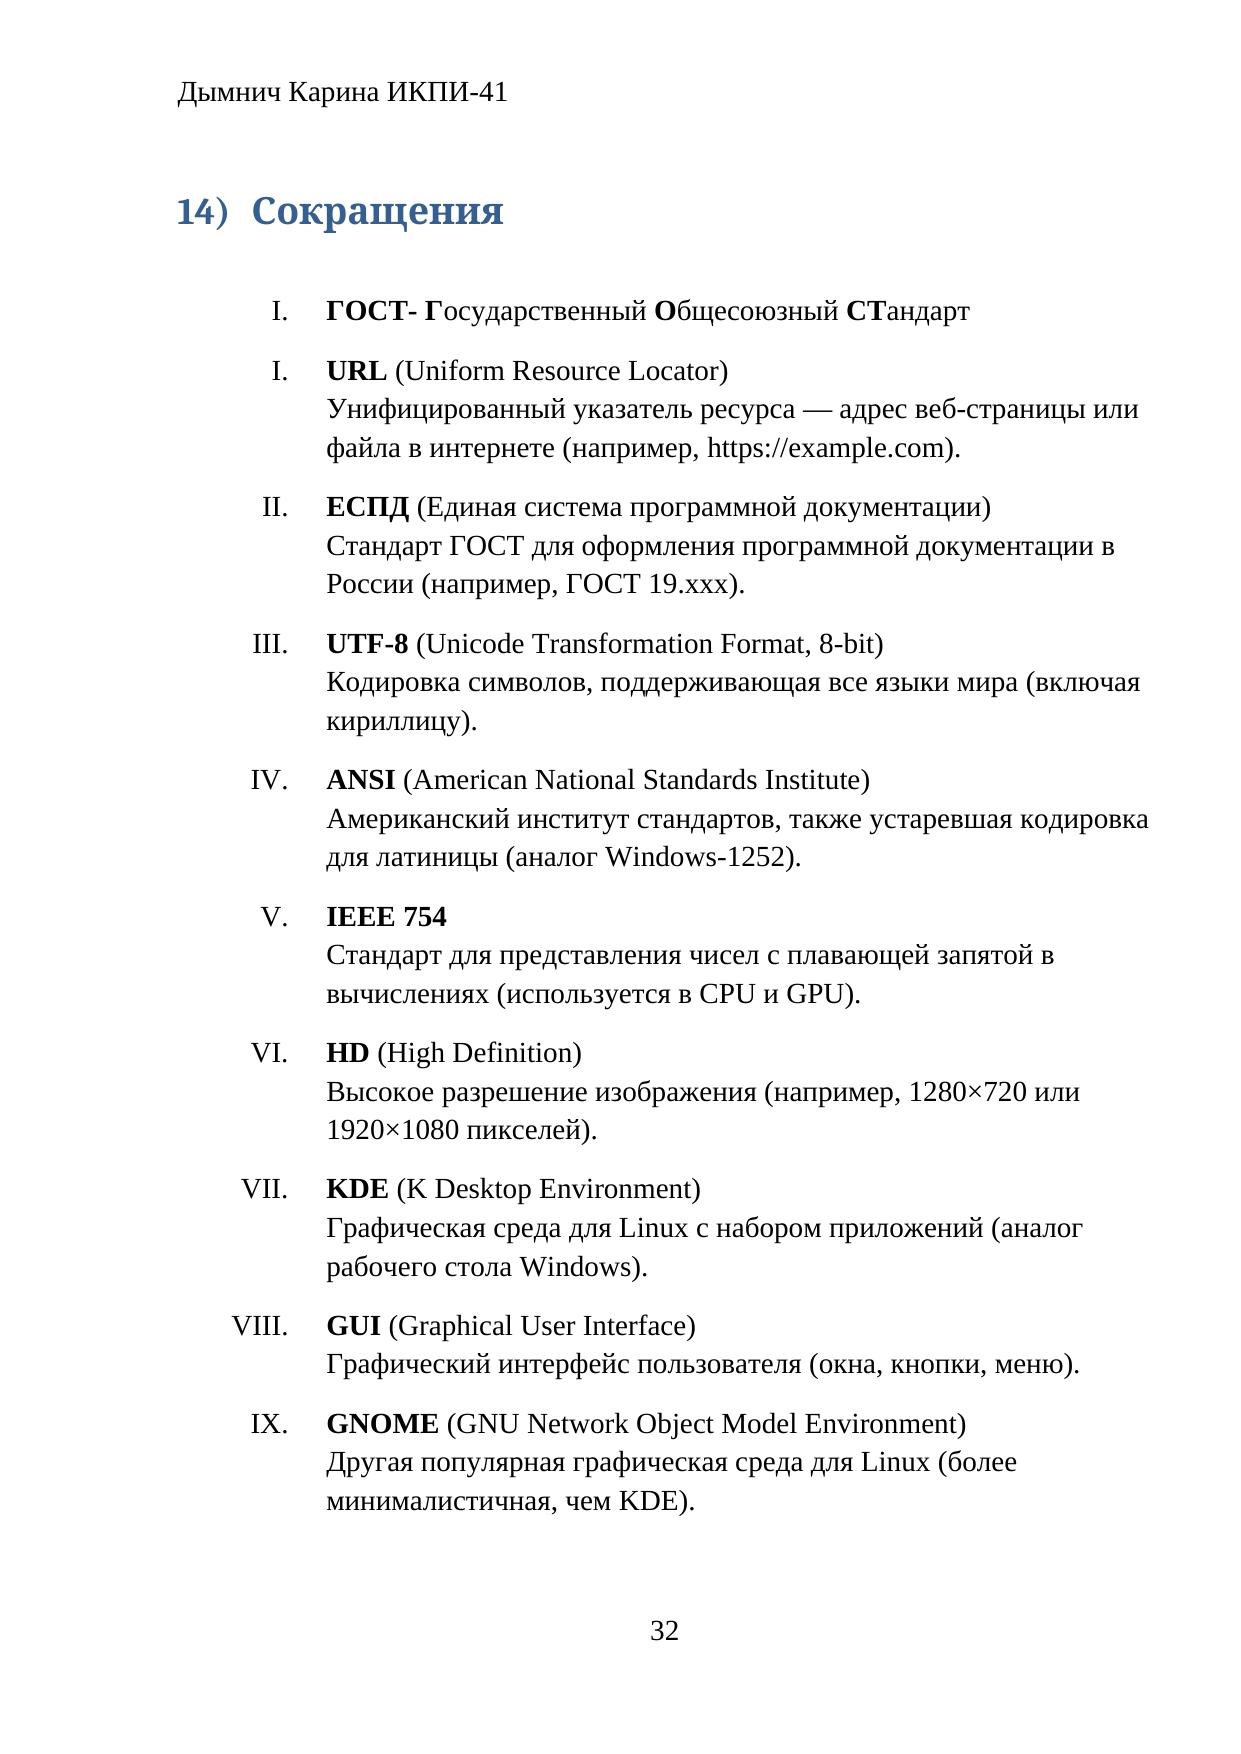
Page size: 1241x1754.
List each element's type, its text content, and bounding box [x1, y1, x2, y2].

list GUI (Graphical User Interface) Графический интерфейс пользователя (окна, кнопки, меню). [288, 1308, 1152, 1380]
list ЕСПД (Единая система программной документации) Стандарт ГОСТ для оформления программной документации в России (например, ГОСТ 19.ххх). [288, 489, 1152, 600]
list ANSI (American National Standards Institute) Американский институт стандартов, также устаревшая кодировка для латиницы (аналог Windows-1252). [288, 762, 1152, 873]
list UTF-8 (Unicode Transformation Format, 8-bit) Кодировка символов, поддерживающая все языки мира (включая кириллицу). [288, 626, 1152, 736]
list KDE (K Desktop Environment) Графическая среда для Linux с набором приложений (аналог рабочего стола Windows). [288, 1172, 1152, 1282]
subtitle Сокращения [177, 191, 1152, 234]
list GNOME (GNU Network Object Model Environment) Другая популярная графическая среда для Linux (более минималистичная, чем KDE). [288, 1406, 1152, 1517]
list IEEE 754 Стандарт для представления чисел с плавающей запятой в вычислениях (используется в CPU и GPU). [288, 899, 1152, 1009]
list HD (High Definition) Высокое разрешение изображения (например, 1280×720 или 1920×1080 пикселей). [288, 1035, 1152, 1146]
list ГОСТ- Государственный Общесоюзный СТандарт [288, 293, 1152, 327]
list URL (Uniform Resource Locator) Унифицированный указатель ресурса — адрес веб-страницы или файла в интернете (например, https://example.com). [288, 353, 1152, 463]
